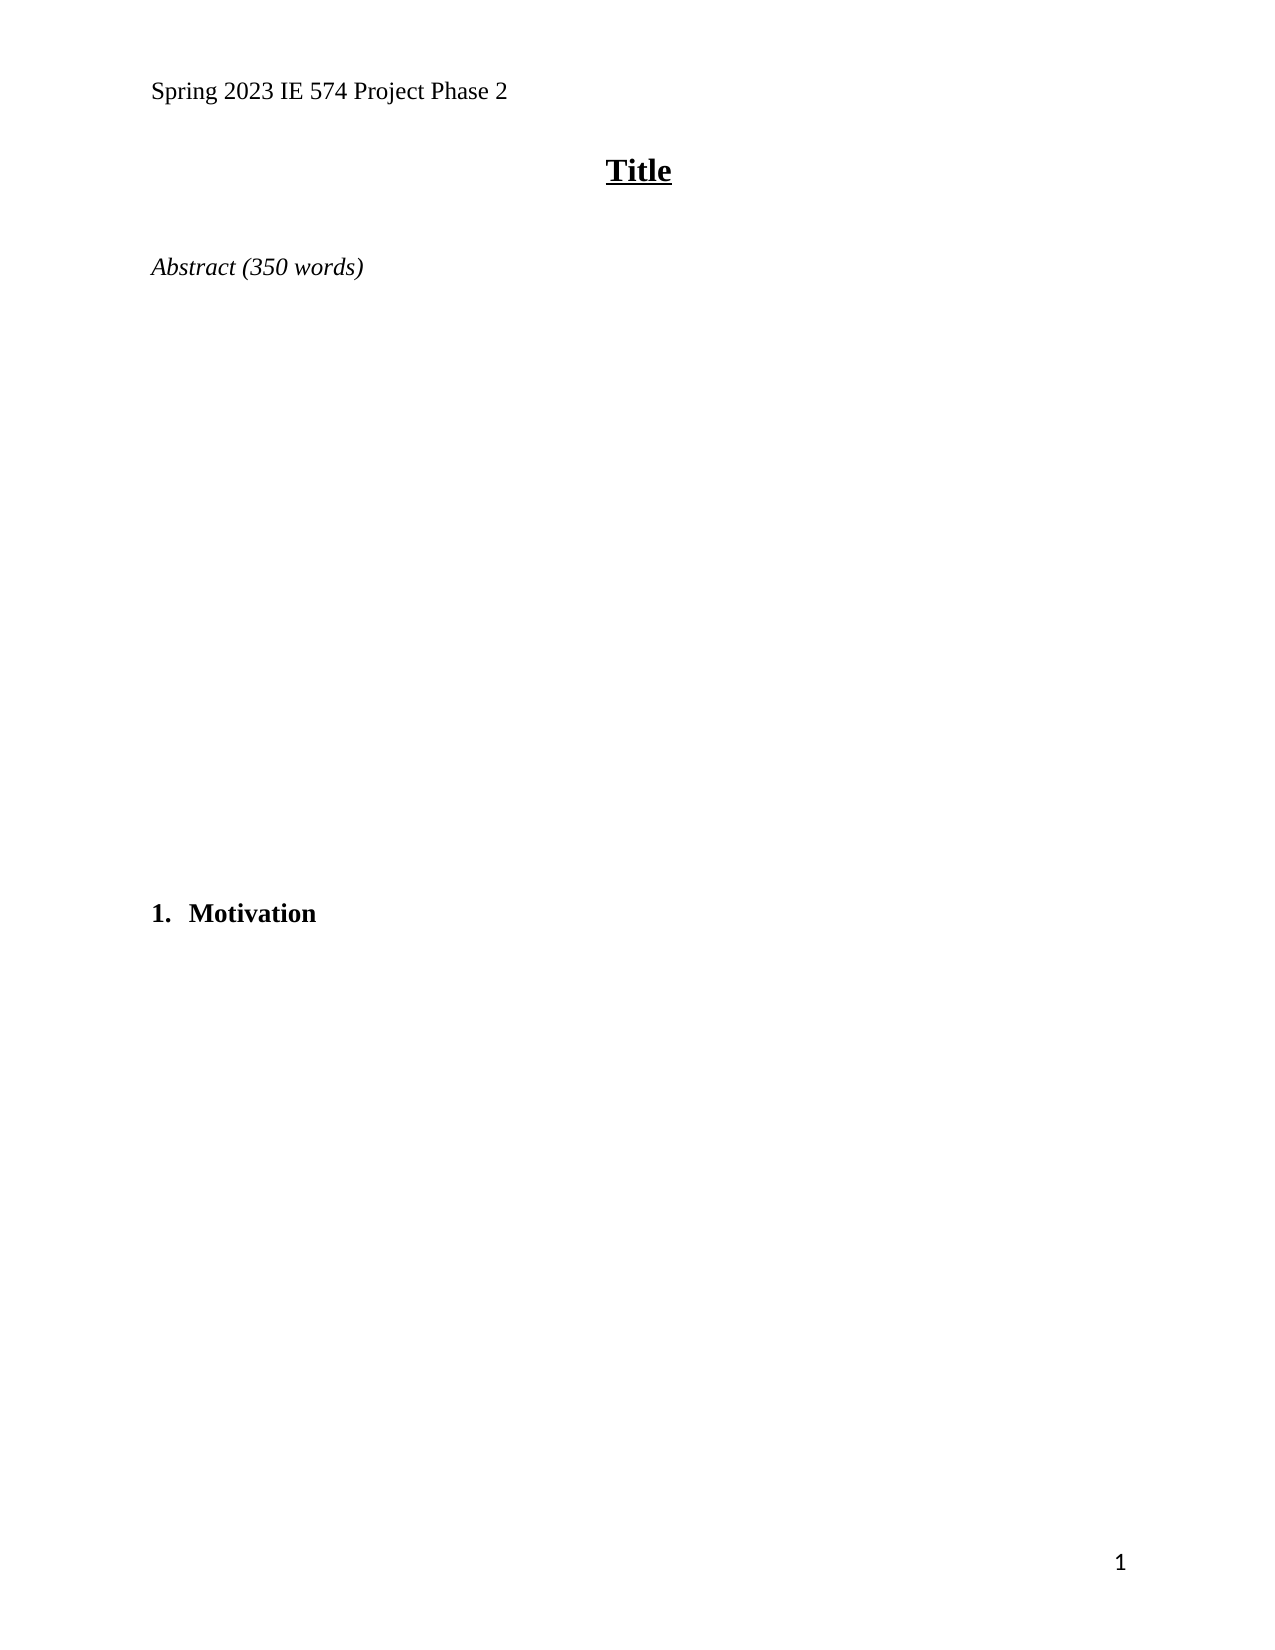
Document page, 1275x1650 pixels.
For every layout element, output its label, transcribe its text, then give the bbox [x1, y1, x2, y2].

text Title [139, 151, 1137, 188]
text Abstract (350 words) [151, 252, 1121, 280]
subtitle Motivation [151, 897, 1137, 928]
